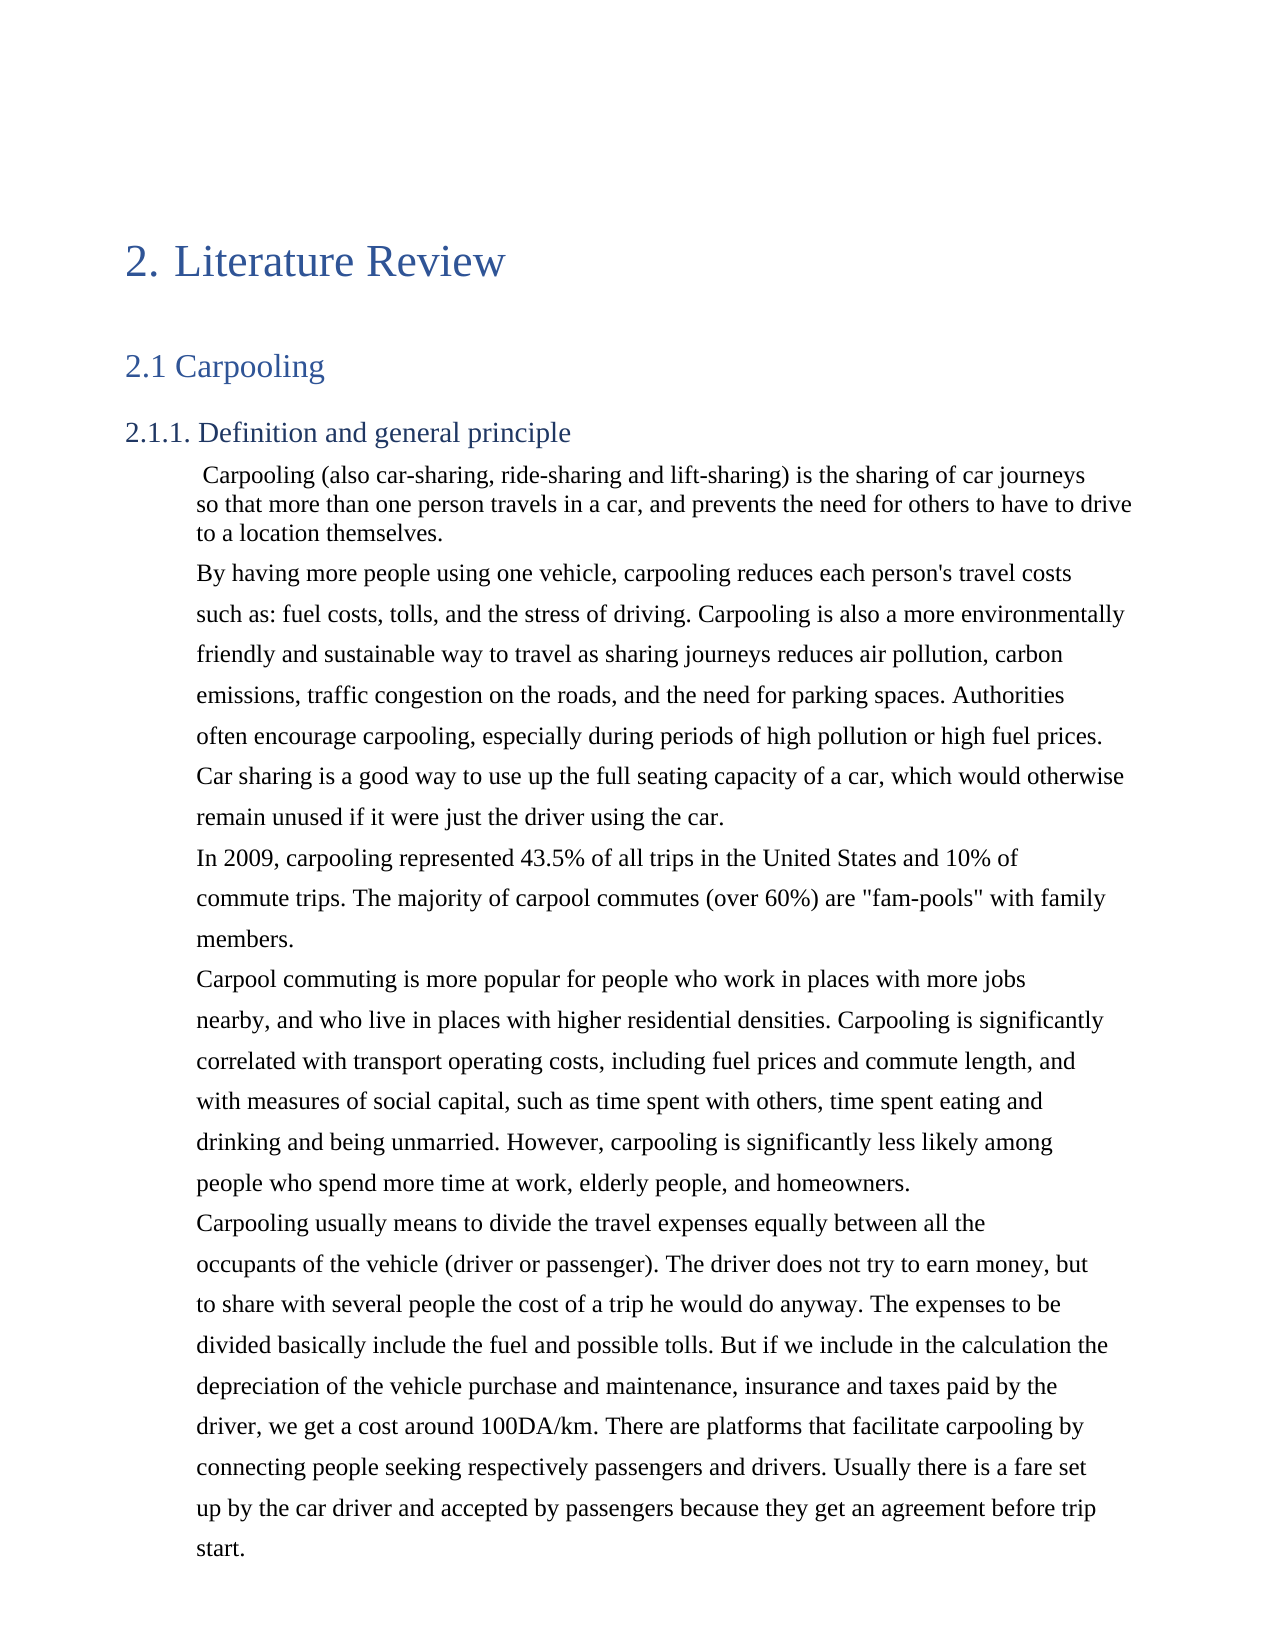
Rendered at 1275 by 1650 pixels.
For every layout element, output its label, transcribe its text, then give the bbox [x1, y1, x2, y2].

text occupants of the vehicle (driver or passenger). The driver does not try to earn money, but [196, 1249, 1142, 1278]
text Carpool commuting is more popular for people who work in places with more jobs [196, 964, 1142, 993]
subtitle 2.1.1. Definition and general principle [125, 415, 1142, 448]
text to share with several people the cost of a trip he would do anyway. The expenses to be [196, 1289, 1142, 1318]
text In 2009, carpooling represented 43.5% of all trips in the United States and 10% of [196, 843, 1142, 871]
text remain unused if it were just the driver using the car. [196, 802, 1142, 831]
text nearby, and who live in places with higher residential densities. Carpooling is significantly [196, 1005, 1142, 1034]
subtitle Literature Review [125, 234, 1142, 287]
text start. [196, 1533, 1142, 1562]
subtitle 2.1 Carpooling [125, 346, 1142, 384]
text emissions, traffic congestion on the roads, and the need for parking spaces. Authorities [196, 680, 1142, 709]
text connecting people seeking respectively passengers and drivers. Usually there is a fare set [196, 1452, 1142, 1481]
text members. [196, 924, 1142, 953]
text driver, we get a cost around 100DA/km. There are platforms that facilitate carpooling by [196, 1411, 1142, 1440]
text By having more people using one vehicle, carpooling reduces each person's travel costs [196, 558, 1142, 587]
text often encourage carpooling, especially during periods of high pollution or high fuel prices. [196, 721, 1142, 749]
text people who spend more time at work, elderly people, and homeowners. [196, 1168, 1142, 1196]
text Car sharing is a good way to use up the full seating capacity of a car, which would otherwise [196, 761, 1142, 790]
text with measures of social capital, such as time spent with others, time spent eating and [196, 1086, 1142, 1115]
text up by the car driver and accepted by passengers because they get an agreement before trip [196, 1493, 1142, 1521]
text depreciation of the vehicle purchase and maintenance, insurance and taxes paid by the [196, 1371, 1142, 1399]
text drinking and being unmarried. However, carpooling is significantly less likely among [196, 1127, 1142, 1156]
text Carpooling usually means to divide the travel expenses equally between all the [196, 1208, 1142, 1237]
text friendly and sustainable way to travel as sharing journeys reduces air pollution, carbon [196, 639, 1142, 668]
text divided basically include the fuel and possible tolls. But if we include in the calculation the [196, 1330, 1142, 1359]
text Carpooling (also car-sharing, ride-sharing and lift-sharing) is the sharing of car journeys so that more than one person travels in a car, and prevents the need for others to have to drive to a location themselves. [196, 460, 1142, 546]
text correlated with transport operating costs, including fuel prices and commute length, and [196, 1046, 1142, 1074]
text commute trips. The majority of carpool commutes (over 60%) are "fam-pools" with family [196, 883, 1142, 912]
text such as: fuel costs, tolls, and the stress of driving. Carpooling is also a more environmentally [196, 599, 1142, 628]
